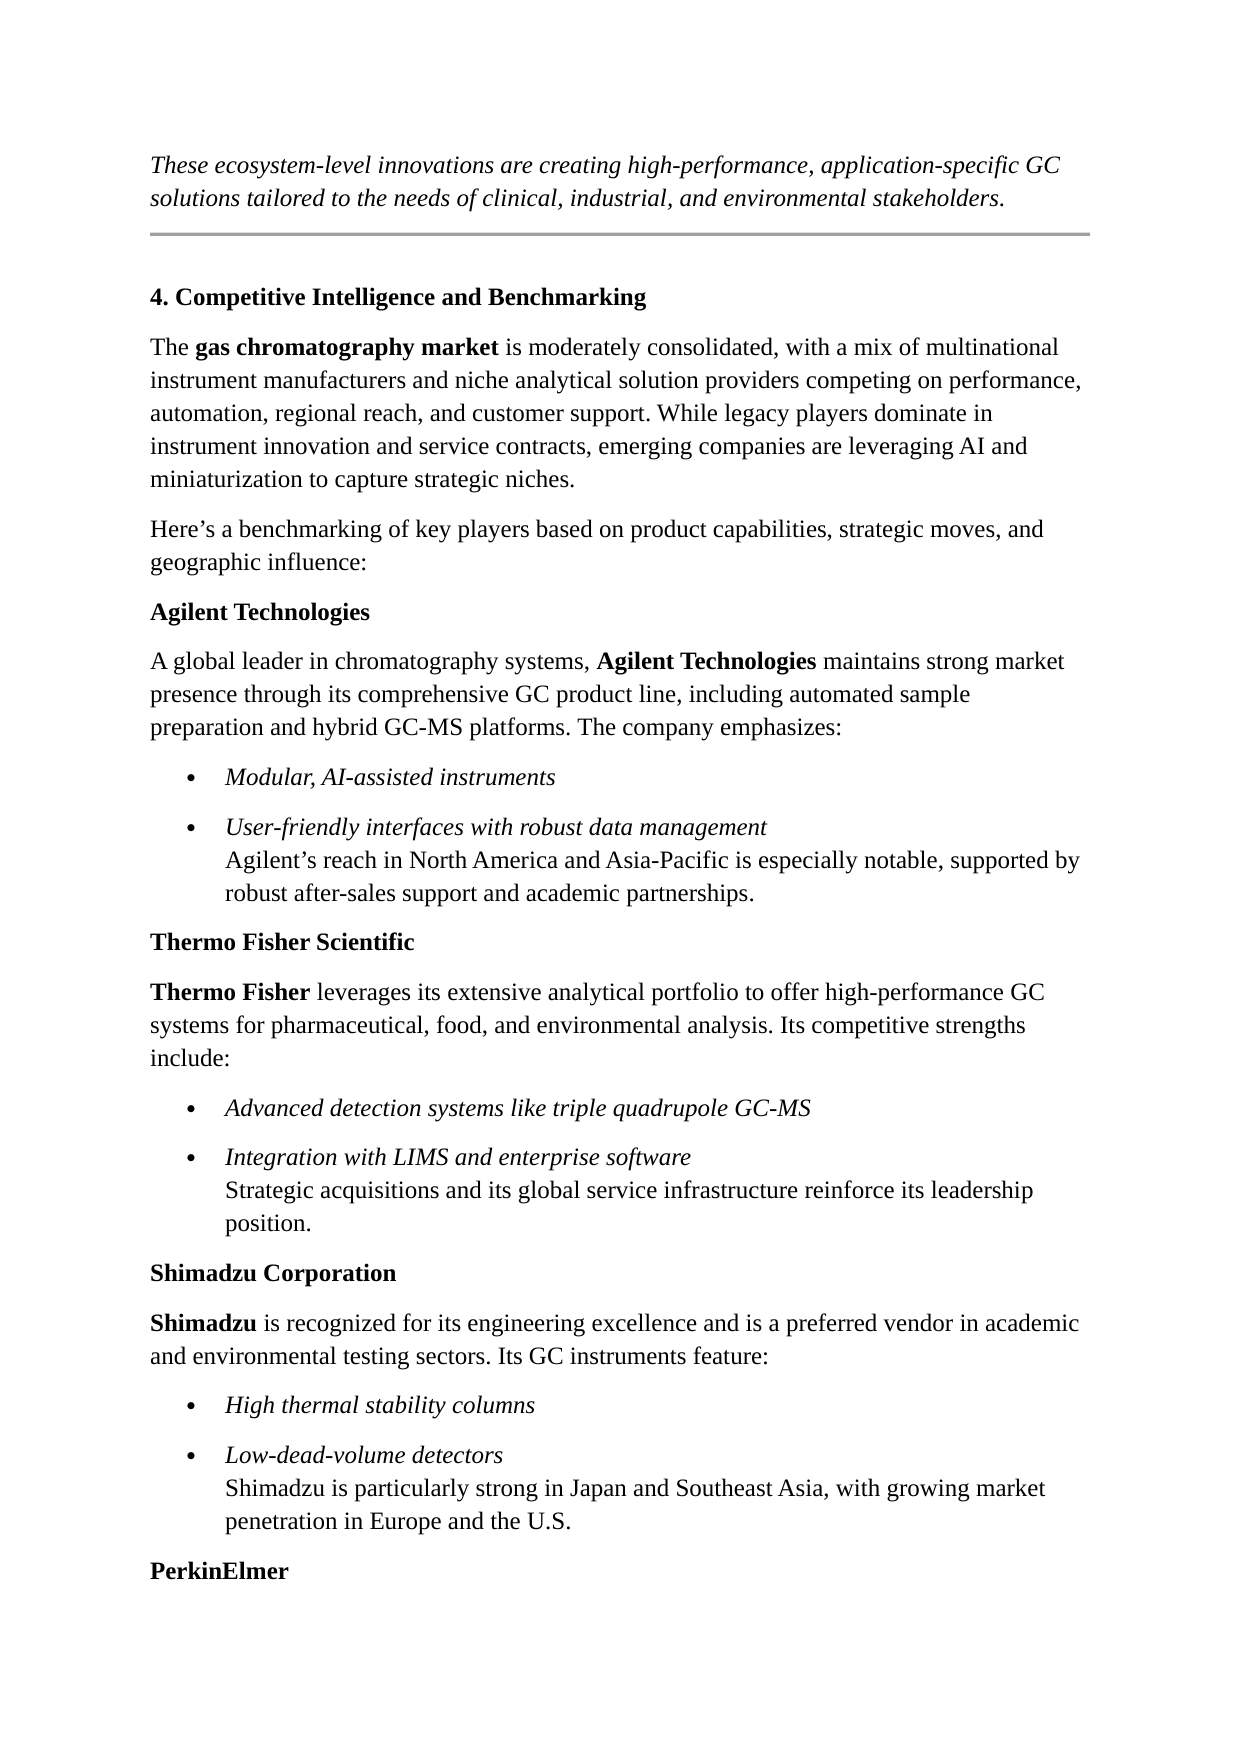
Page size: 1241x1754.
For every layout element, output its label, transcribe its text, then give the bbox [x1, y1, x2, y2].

text 4. Competitive Intelligence and Benchmarking [150, 282, 1090, 311]
list User-friendly interfaces with robust data management Agilent’s reach in North America and Asia-Pacific is especially notable, supported by robust after-sales support and academic partnerships. [187, 812, 1090, 906]
list Advanced detection systems like triple quadrupole GC-MS [187, 1093, 1090, 1122]
text A global leader in chromatography systems, Agilent Technologies maintains strong market presence through its comprehensive GC product line, including automated sample preparation and hybrid GC-MS platforms. The company emphasizes: [150, 646, 1090, 741]
list Low-dead-volume detectors Shimadzu is particularly strong in Japan and Southeast Asia, with growing market penetration in Europe and the U.S. [187, 1440, 1090, 1535]
list Integration with LIMS and enterprise software Strategic acquisitions and its global service infrastructure reinforce its leadership position. [187, 1142, 1090, 1237]
list Modular, AI-assisted instruments [187, 762, 1090, 791]
text Thermo Fisher Scientific [150, 927, 1090, 956]
text These ecosystem-level innovations are creating high-performance, application-specific GC solutions tailored to the needs of clinical, industrial, and environmental stakeholders. [150, 150, 1090, 212]
list High thermal stability columns [187, 1391, 1090, 1419]
text Here’s a benchmarking of key players based on product capabilities, strategic moves, and geographic influence: [150, 514, 1090, 576]
text The gas chromatography market is moderately consolidated, with a mix of multinational instrument manufacturers and niche analytical solution providers competing on performance, automation, regional reach, and customer support. While legacy players dominate in instrument innovation and service contracts, emerging companies are leveraging AI and miniaturization to capture strategic niches. [150, 332, 1090, 493]
text Thermo Fisher leverages its extensive analytical portfolio to offer high-performance GC systems for pharmaceutical, food, and environmental analysis. Its competitive strengths include: [150, 977, 1090, 1072]
text Agilent Technologies [150, 597, 1090, 625]
text PerkinElmer [150, 1556, 1090, 1585]
text Shimadzu Corporation [150, 1258, 1090, 1287]
text Shimadzu is recognized for its engineering excellence and is a preferred vendor in academic and environmental testing sectors. Its GC instruments feature: [150, 1308, 1090, 1370]
